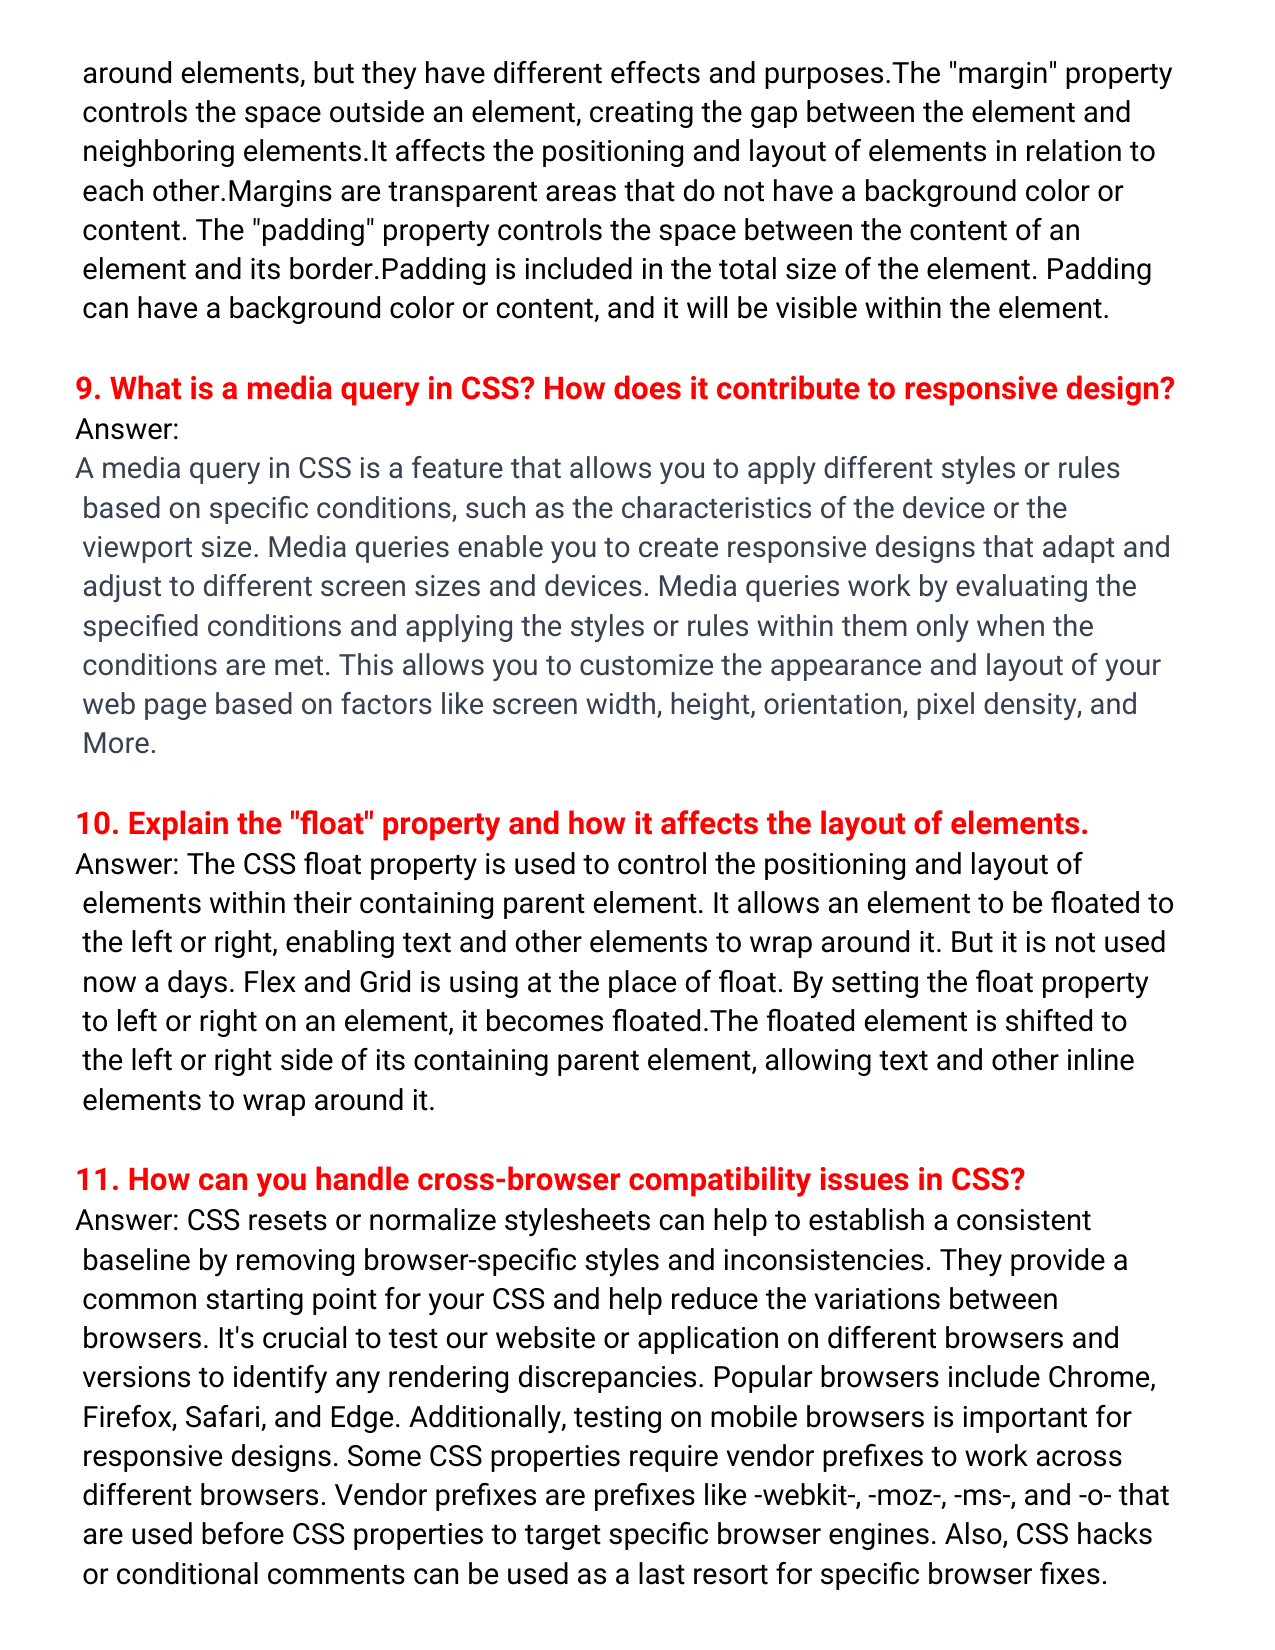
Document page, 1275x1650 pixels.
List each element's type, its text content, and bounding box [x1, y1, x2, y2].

text common starting point for your CSS and help reduce the variations between [75, 1282, 1200, 1316]
text can have a background color or content, and it will be visible within the element. [75, 292, 1200, 326]
text each other.Margins are transparent areas that do not have a background color or [75, 174, 1200, 208]
text or conditional comments can be used as a last resort for specific browser fixes. [75, 1557, 1200, 1591]
text viewport size. Media queries enable you to create responsive designs that adapt and [75, 530, 1200, 564]
text 11. How can you handle cross-browser compatibility issues in CSS? [75, 1161, 1200, 1198]
text responsive designs. Some CSS properties require vendor prefixes to work across [75, 1439, 1200, 1473]
text 10. Explain the "float" property and how it affects the layout of elements. [75, 805, 1200, 842]
text controls the space outside an element, creating the gap between the element and [75, 96, 1200, 130]
text element and its border.Padding is included in the total size of the element. Padding [75, 253, 1200, 287]
text Firefox, Safari, and Edge. Additionally, testing on mobile browsers is important for [75, 1400, 1200, 1434]
text around elements, but they have different effects and purposes.The "margin" property [75, 56, 1200, 90]
text baseline by removing browser-specific styles and inconsistencies. They provide a [75, 1243, 1200, 1277]
text conditions are met. This allows you to customize the appearance and layout of your [75, 648, 1200, 682]
text the left or right, enabling text and other elements to wrap around it. But it is not used [75, 926, 1200, 960]
text specified conditions and applying the styles or rules within them only when the [75, 609, 1200, 643]
text neighboring elements.It affects the positioning and layout of elements in relation to [75, 135, 1200, 169]
text different browsers. Vendor prefixes are prefixes like -webkit-, -moz-, -ms-, and -o- that [75, 1478, 1200, 1513]
text content. The "padding" property controls the space between the content of an [75, 213, 1200, 247]
text elements to wrap around it. [75, 1083, 1200, 1117]
text A media query in CSS is a feature that allows you to apply different styles or rules [75, 452, 1200, 486]
text are used before CSS properties to target specific browser engines. Also, CSS hacks [75, 1518, 1200, 1552]
text elements within their containing parent element. It allows an element to be floated to [75, 887, 1200, 921]
text browsers. It's crucial to test our website or application on different browsers and [75, 1321, 1200, 1356]
text adjust to different screen sizes and devices. Media queries work by evaluating the [75, 569, 1200, 604]
text now a days. Flex and Grid is using at the place of float. By setting the float property [75, 965, 1200, 999]
text to left or right on an element, it becomes floated.The floated element is shifted to [75, 1004, 1200, 1038]
text Answer: [75, 412, 1200, 447]
text web page based on factors like screen width, height, orientation, pixel density, and [75, 687, 1200, 722]
text versions to identify any rendering discrepancies. Popular browsers include Chrome, [75, 1361, 1200, 1395]
text Answer: The CSS float property is used to control the positioning and layout of [75, 847, 1200, 881]
text Answer: CSS resets or normalize stylesheets can help to establish a consistent [75, 1203, 1200, 1238]
text the left or right side of its containing parent element, allowing text and other inline [75, 1044, 1200, 1078]
text More. [75, 727, 1200, 761]
text based on specific conditions, such as the characteristics of the device or the [75, 491, 1200, 525]
text 9. What is a media query in CSS? How does it contribute to responsive design? [75, 370, 1200, 407]
